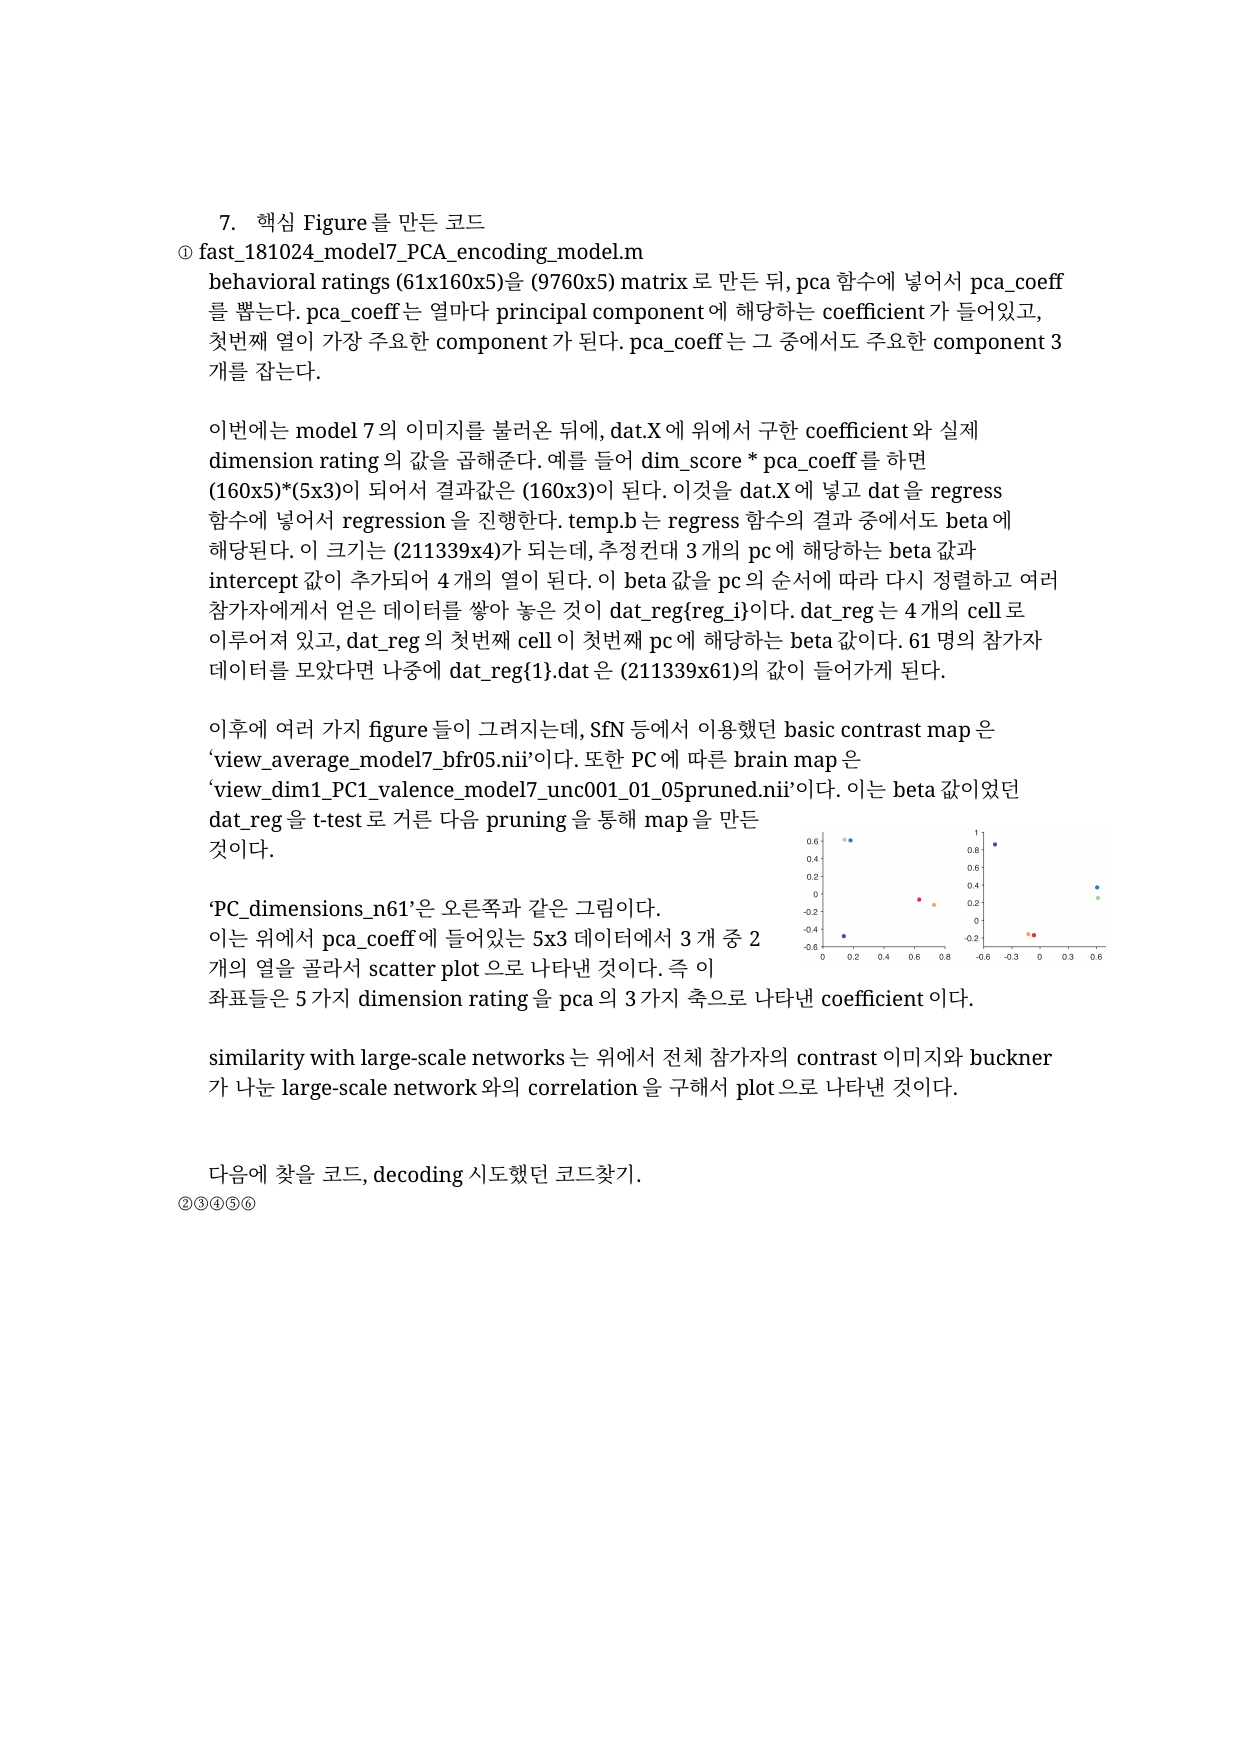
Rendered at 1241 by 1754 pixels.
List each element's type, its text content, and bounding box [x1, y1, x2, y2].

text ① fast_181024_model7_PCA_encoding_model.m behavioral ratings (61x160x5)을 (9760x5) matrix로 만든 뒤, pca 함수에 넣어서 pca_coeff를 뽑는다. pca_coeff는 열마다 principal component에 해당하는 coefficient가 들어있고, 첫번째 열이 가장 주요한 component가 된다. pca_coeff는 그 중에서도 주요한 component 3개를 잡는다. 이번에는 model 7의 이미지를 불러온 뒤에, dat.X에 위에서 구한 coefficient와 실제 dimension rating의 값을 곱해준다. 예를 들어 dim_score * pca_coeff를 하면 (160x5)*(5x3)이 되어서 결과값은 (160x3)이 된다. 이것을 dat.X에 넣고 dat을 regress함수에 넣어서 regression을 진행한다. temp.b는 regress 함수의 결과 중에서도 beta에 해당된다. 이 크기는 (211339x4)가 되는데, 추정컨대 3개의 pc에 해당하는 beta값과 intercept 값이 추가되어 4개의 열이 된다. 이 beta값을 pc의 순서에 따라 다시 정렬하고 여러 참가자에게서 얻은 데이터를 쌓아 놓은 것이 dat_reg{reg_i}이다. dat_reg는 4개의 cell로 이루어져 있고, dat_reg의 첫번째 cell이 첫번째 pc에 해당하는 beta값이다. 61명의 참가자 데이터를 모았다면 나중에 dat_reg{1}.dat은 (211339x61)의 값이 들어가게 된다. 이후에 여러 가지 figure들이 그려지는데, SfN 등에서 이용했던 basic contrast map은 ‘view_average_model7_bfr05.nii’이다. 또한 PC에 따른 brain map은 ‘view_dim1_PC1_valence_model7_unc001_01_05pruned.nii’이다. 이는 beta값이었던 dat_reg을 t-test로 거른 다음 pruning을 통해 map을 만든 것이다. ‘PC_dimensions_n61’은 오른쪽과 같은 그림이다. 이는 위에서 pca_coeff에 들어있는 5x3 데이터에서 3개 중 2개의 열을 골라서 scatter plot으로 나타낸 것이다. 즉 이 좌표들은 5가지 dimension rating을 pca의 3가지 축으로 나타낸 coefficient이다. similarity with large-scale networks는 위에서 전체 참가자의 contrast 이미지와 buckner가 나눈 large-scale network와의 correlation을 구해서 plot으로 나타낸 것이다. 다음에 찾을 코드, decoding 시도했던 코드찾기. [177, 237, 1063, 1188]
text ②③④⑤⑥ [177, 1188, 1063, 1217]
picture [798, 827, 1108, 962]
list 핵심 Figure를 만든 코드 [219, 207, 1063, 237]
